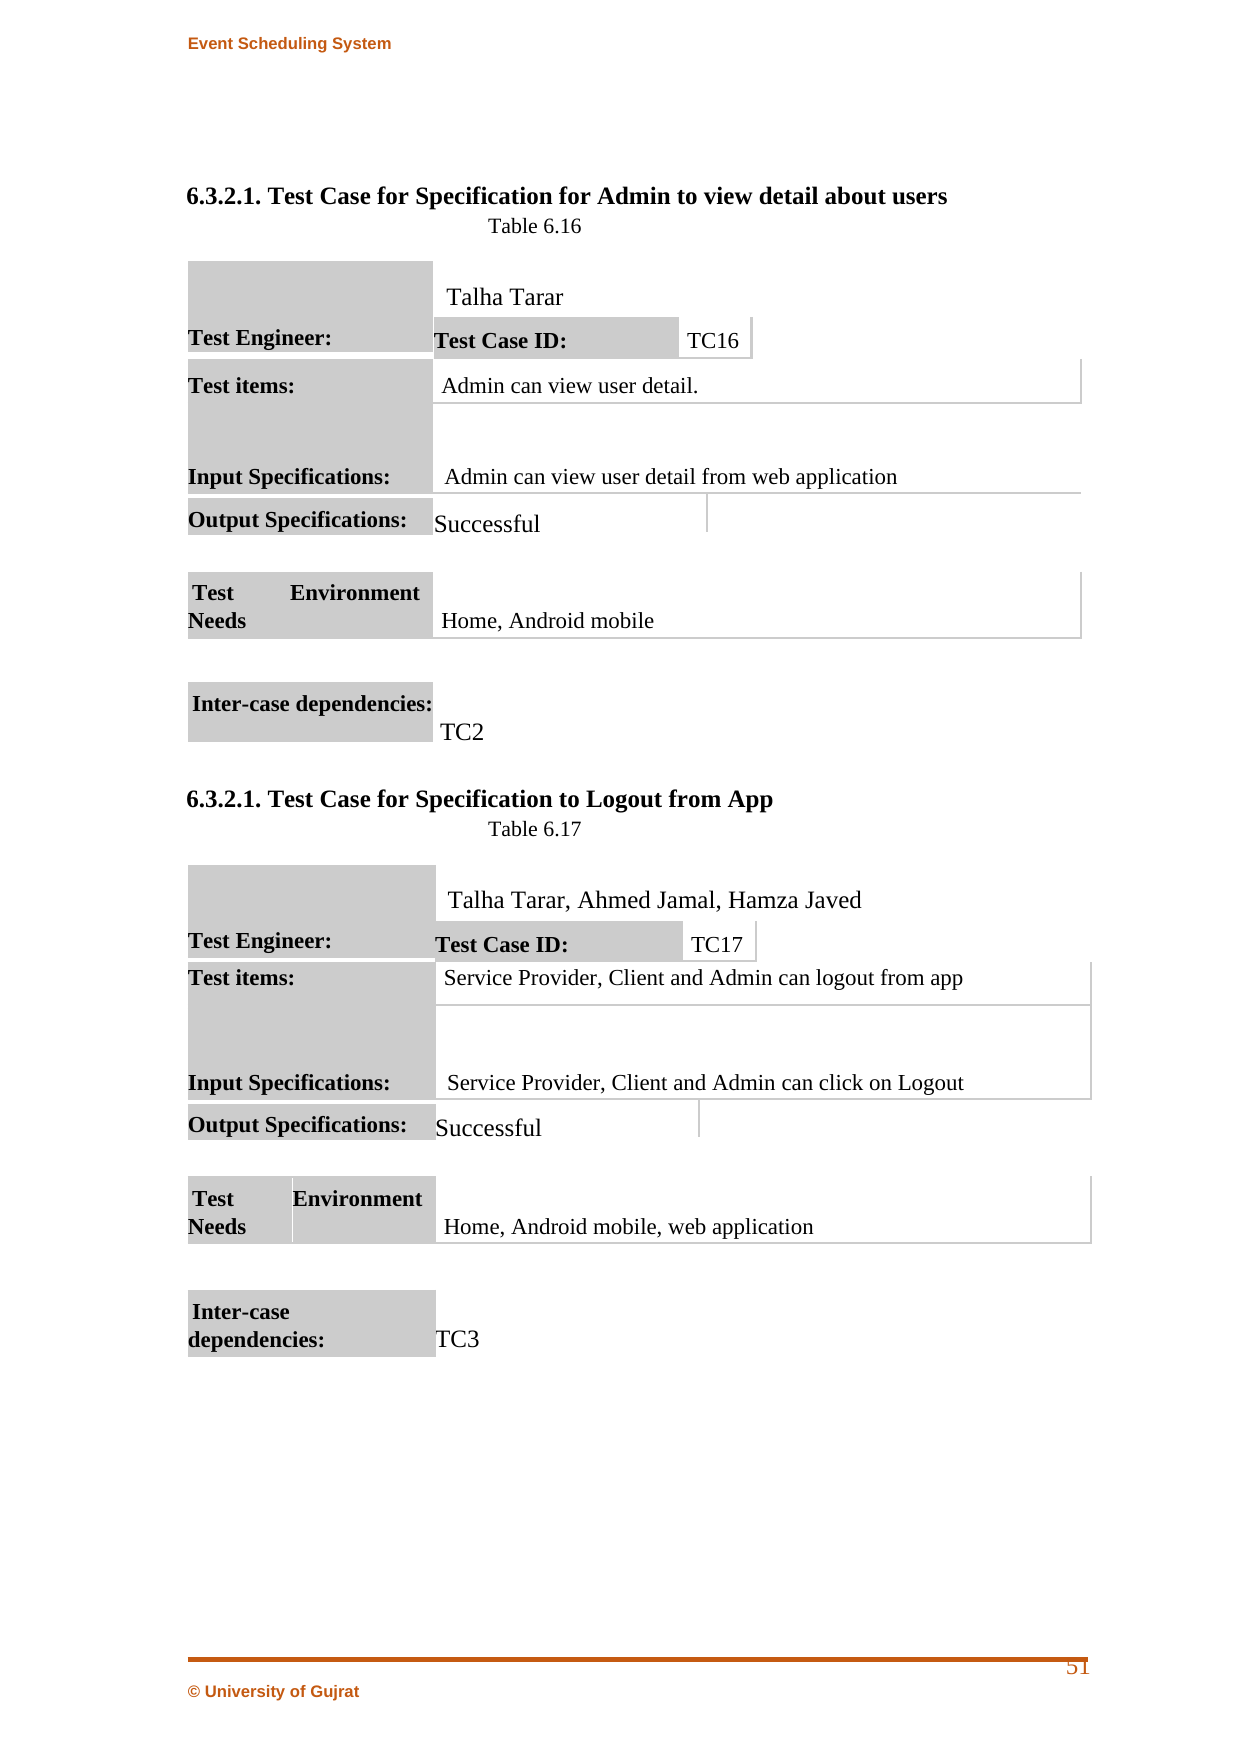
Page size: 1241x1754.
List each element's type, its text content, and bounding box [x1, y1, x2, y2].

table_header Admin can view user detail. [434, 359, 1080, 402]
table_header TC17 [683, 921, 755, 960]
table_cell Input Specifications: [188, 1010, 434, 1098]
table_cell Admin can view user detail from web application [434, 404, 1081, 492]
table_header Test Engineer: [188, 865, 434, 956]
text Successful [188, 494, 1082, 537]
table_header Test Case ID: [435, 924, 681, 960]
table_header Test items: [188, 359, 433, 402]
table_header Test Case ID: [434, 317, 679, 357]
table_header Environment [293, 1178, 434, 1242]
text Talha Tarar, Ahmed Jamal, Hamza Javed [436, 885, 1091, 914]
text Talha Tarar [433, 282, 1091, 311]
table_header Inter-case dependencies: [188, 682, 433, 742]
text TC2 [188, 717, 1091, 746]
text TC3 [436, 1324, 1091, 1352]
table_header TC16 [679, 317, 750, 357]
table_header Inter-case dependencies: [188, 1292, 434, 1355]
table_header Service Provider, Client and Admin can logout from app [436, 962, 1090, 1004]
table_cell Service Provider, Client and Admin can click on Logout [436, 1006, 1090, 1098]
table_header Test items: [188, 964, 434, 1004]
text Table 6.17 [488, 816, 1111, 841]
table_header Test Engineer: [188, 261, 433, 352]
text Successful [188, 1100, 1091, 1142]
text 6.3.2.1. Test Case for Specification for Admin to view detail about users [186, 181, 1111, 210]
table_header Test Needs [188, 1178, 292, 1242]
text Table 6.16 [488, 213, 1111, 238]
table_header Output Specifications: [188, 1106, 434, 1140]
table_header Home, Android mobile, web application [436, 1176, 1090, 1242]
table_header Environment [290, 572, 433, 637]
table_header Output Specifications: [188, 498, 433, 535]
table_header Test Needs [188, 572, 290, 637]
table_header Home, Android mobile [434, 572, 1080, 637]
subtitle 6.3.2.1. Test Case for Specification to Logout from App [186, 784, 1091, 813]
table_cell Input Specifications: [188, 404, 433, 492]
